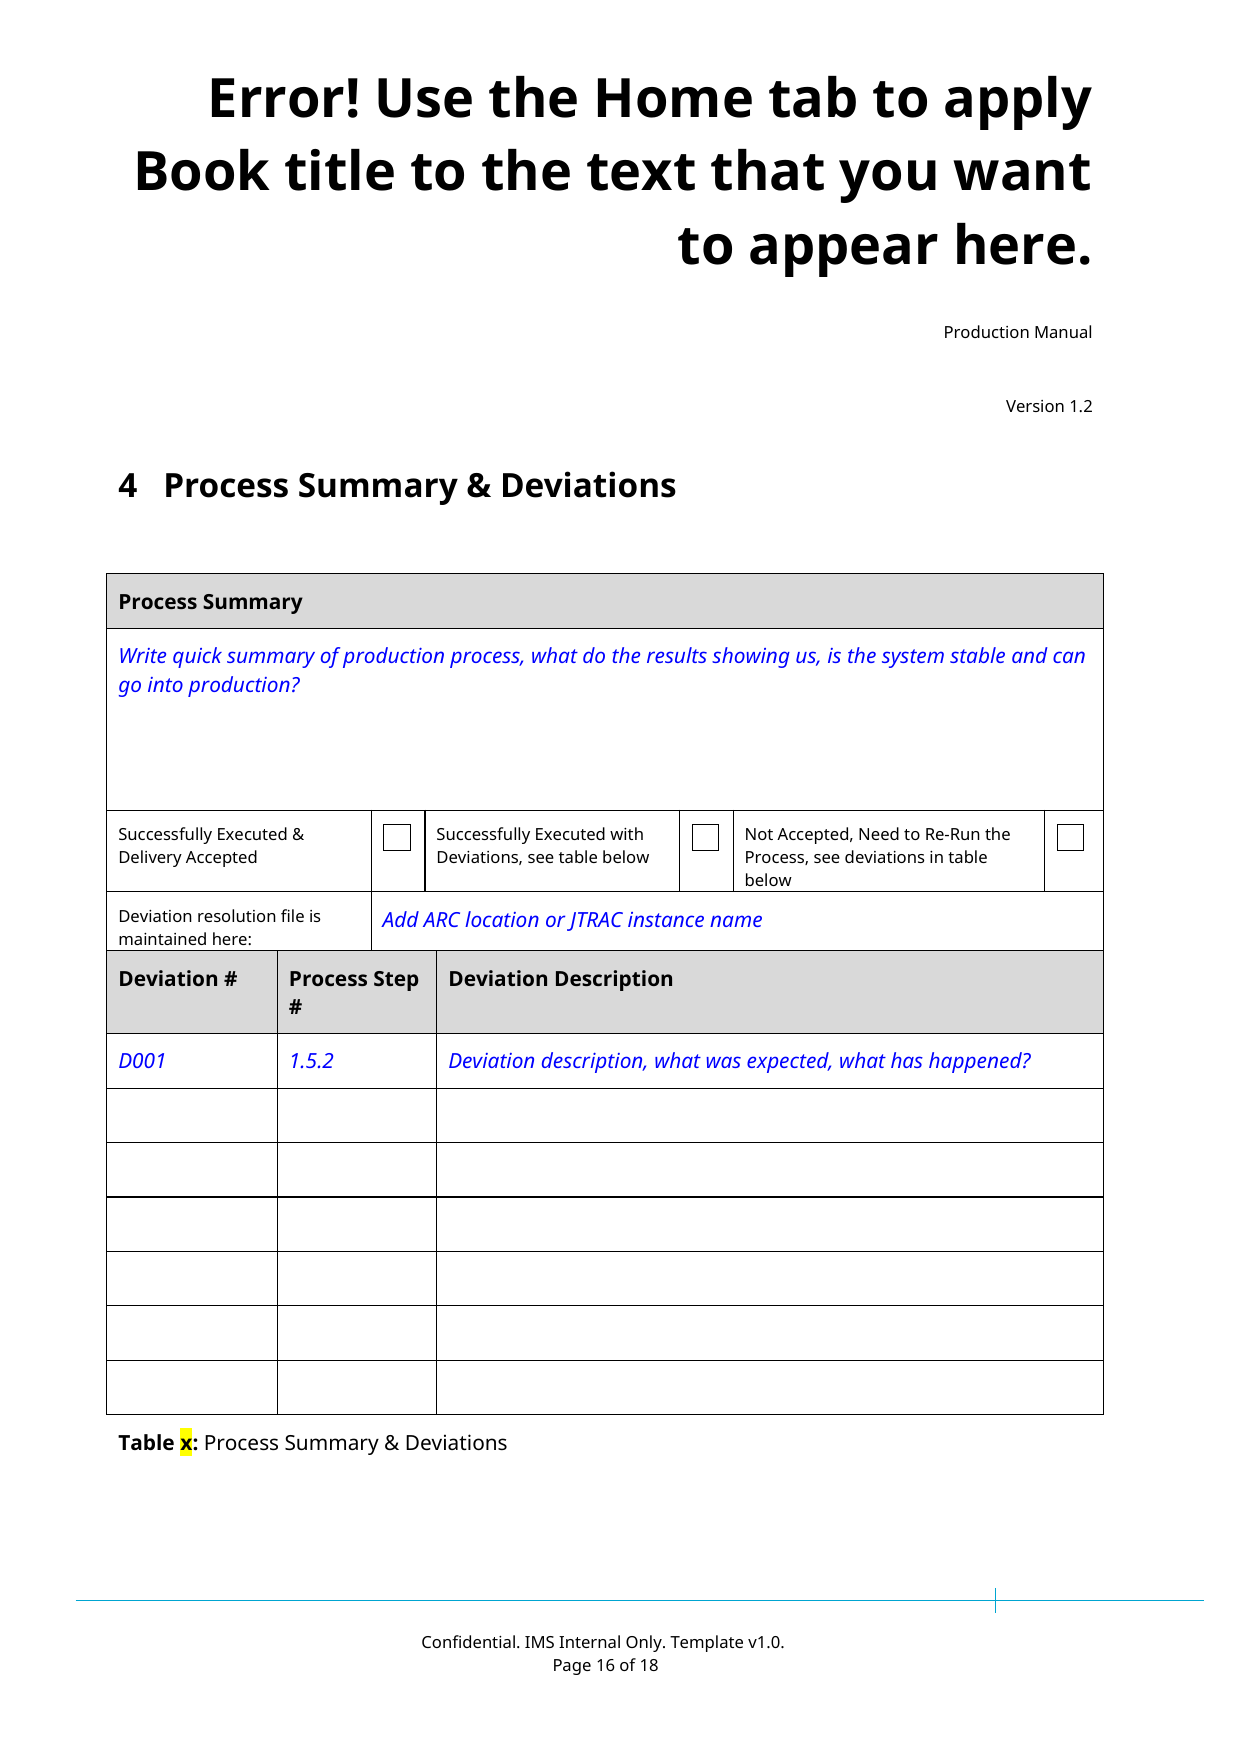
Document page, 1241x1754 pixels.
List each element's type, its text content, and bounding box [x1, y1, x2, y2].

table_cell [278, 1198, 436, 1251]
subtitle Process Summary & Deviations [118, 462, 1092, 507]
table_cell [680, 811, 733, 891]
table_cell [107, 1361, 277, 1414]
table_cell [278, 1306, 436, 1360]
table_cell [437, 1143, 1103, 1196]
table_cell Process Step # [278, 951, 436, 1033]
table_cell [372, 811, 424, 891]
table_cell [107, 1143, 277, 1196]
table_cell [278, 1361, 436, 1414]
table_cell [278, 1089, 436, 1142]
table_cell [278, 1143, 436, 1196]
table_cell [278, 1252, 436, 1305]
table_cell Successfully Executed & Delivery Accepted [107, 811, 371, 891]
table_header Process Summary [107, 574, 1103, 628]
table_cell [437, 1198, 1103, 1251]
table_cell Deviation Description [437, 951, 1103, 1033]
table_cell [437, 1252, 1103, 1305]
table_cell Deviation # [107, 951, 277, 1033]
table_cell Not Accepted, Need to Re-Run the Process, see deviations in table below [734, 811, 1044, 891]
text Table x: Process Summary & Deviations [192, 1428, 1092, 1456]
table_cell Add ARC location or JTRAC instance name [372, 892, 1103, 950]
table_cell [437, 1306, 1103, 1360]
table_cell [107, 1306, 277, 1360]
table_cell Successfully Executed with Deviations, see table below [426, 811, 679, 891]
table_cell [107, 1089, 277, 1142]
table_cell 1.5.2 [278, 1034, 436, 1087]
table_cell Deviation resolution file is maintained here: [107, 892, 371, 950]
table_cell Write quick summary of production process, what do the results showing us, is the system stable and can go into production? [107, 629, 1103, 809]
table_cell D001 [107, 1034, 277, 1087]
table_cell [437, 1089, 1103, 1142]
table_cell [107, 1252, 277, 1305]
table_cell [107, 1198, 277, 1251]
table_cell [1045, 811, 1103, 891]
table_cell Deviation description, what was expected, what has happened? [437, 1034, 1103, 1087]
table_cell [437, 1361, 1103, 1414]
